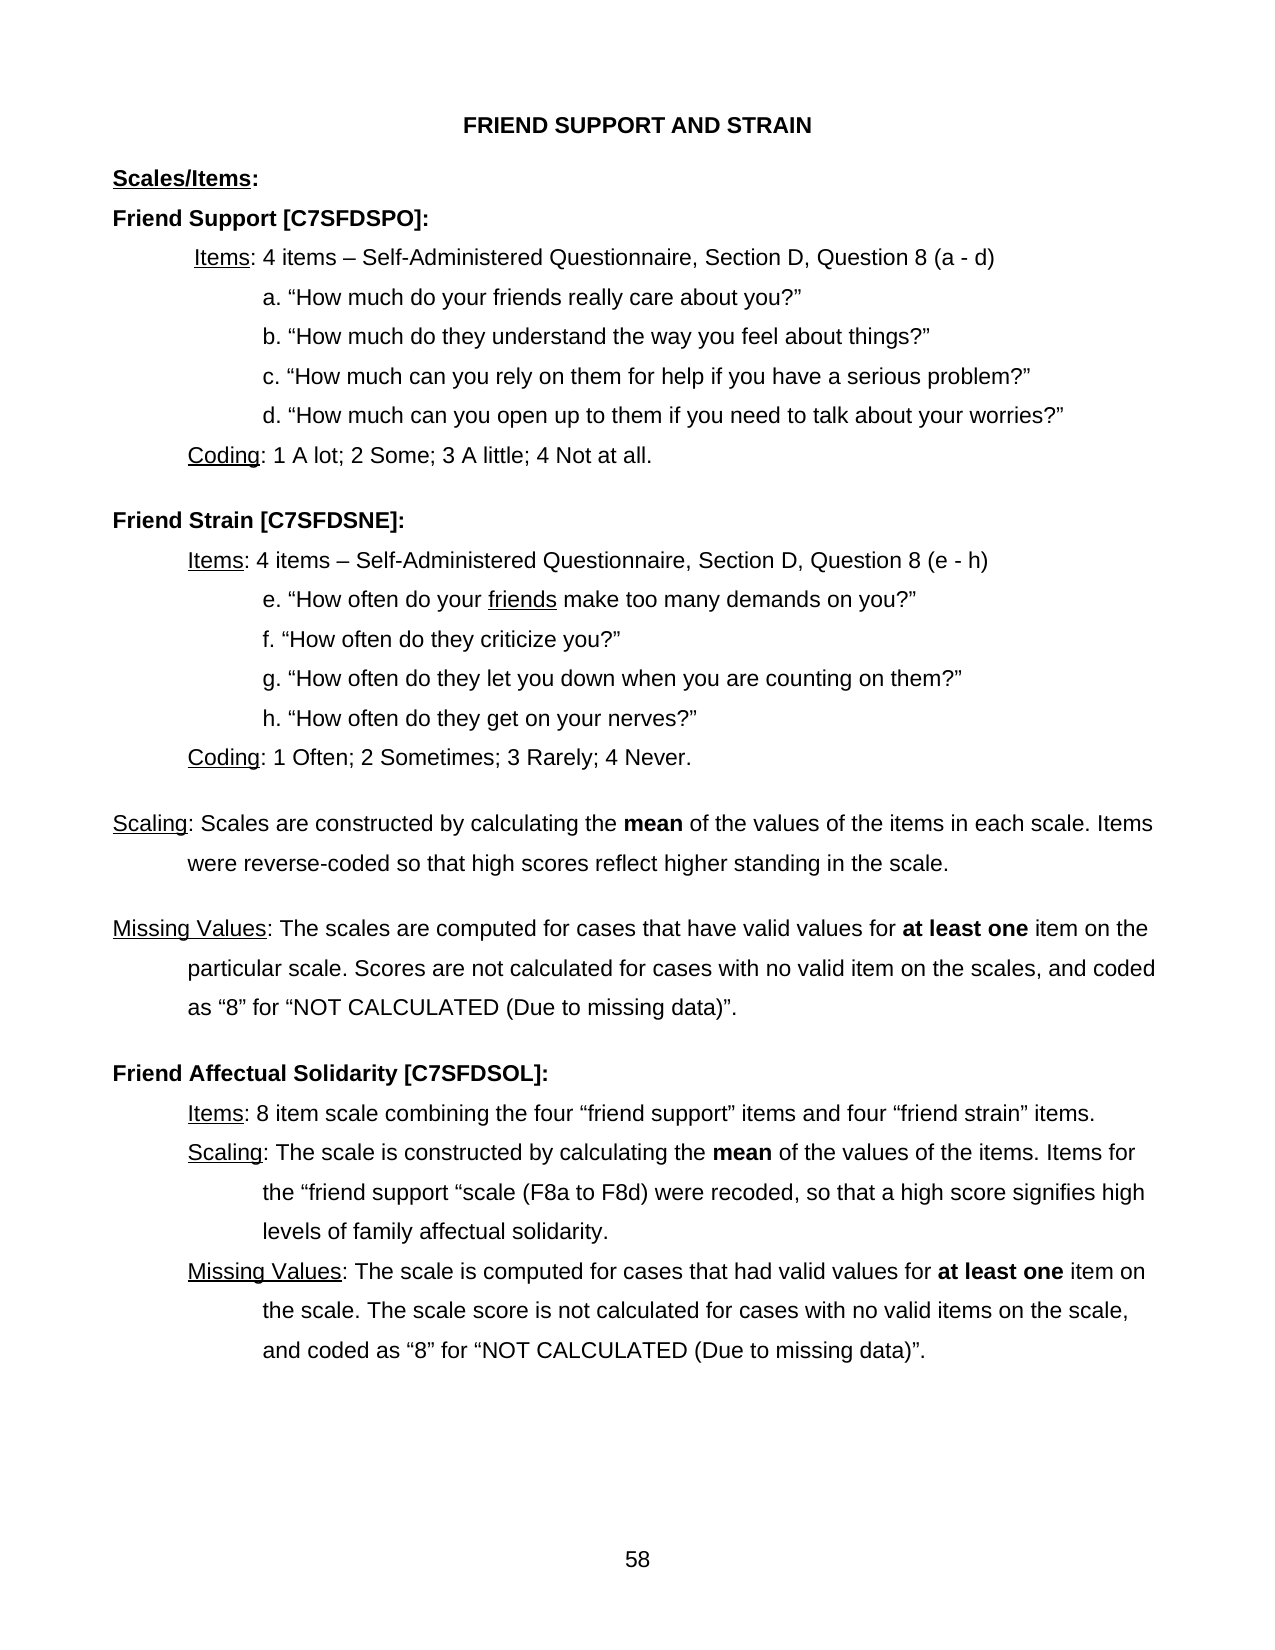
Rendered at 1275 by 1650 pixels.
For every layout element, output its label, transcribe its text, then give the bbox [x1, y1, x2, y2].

text a. “How much do your friends really care about you?” [112, 284, 1162, 310]
text e. “How often do your friends make too many demands on you?” [262, 586, 1162, 613]
text f. “How often do they criticize you?” [187, 626, 1162, 652]
text Items: 4 items – Self-Administered Questionnaire, Section D, Question 8 (e - h) [112, 547, 1162, 573]
text Scales/Items: [112, 165, 1162, 192]
text h. “How often do they get on your nerves?” [187, 705, 1162, 731]
text d. “How much can you open up to them if you need to talk about your worries?” [187, 402, 1162, 428]
text Items: 4 items – Self-Administered Questionnaire, Section D, Question 8 (a - d) [112, 244, 1162, 271]
text Missing Values: The scale is computed for cases that had valid values for at least one item on the scale. The scale score is not calculated for cases with no valid items on the scale, and coded as “8” for “NOT CALCULATED (Due to missing data)”. [187, 1258, 1162, 1363]
text Friend Affectual Solidarity [C7SFDSOL]: [112, 1060, 1162, 1087]
text Scaling: The scale is constructed by calculating the mean of the values of the items. Items for the “friend support “scale (F8a to F8d) were recoded, so that a high score signifies high levels of family affectual solidarity. [187, 1139, 1162, 1244]
text Items: 8 item scale combining the four “friend support” items and four “friend strain” items. [112, 1100, 1162, 1126]
text b. “How much do they understand the way you feel about things?” [187, 323, 1162, 349]
text Friend Strain [C7SFDSNE]: [112, 507, 1162, 534]
text g. “How often do they let you down when you are counting on them?” [187, 665, 1162, 692]
text Scaling: Scales are constructed by calculating the mean of the values of the items in each scale. Items were reverse-coded so that high scores reflect higher standing in the scale. [112, 810, 1162, 876]
text Missing Values: The scales are computed for cases that have valid values for at least one item on the particular scale. Scores are not calculated for cases with no valid item on the scales, and coded as “8” for “NOT CALCULATED (Due to missing data)”. [112, 915, 1162, 1021]
text Coding: 1 Often; 2 Sometimes; 3 Rarely; 4 Never. [187, 744, 1162, 771]
text Friend Support [C7SFDSPO]: [112, 205, 1162, 231]
text c. “How much can you rely on them for help if you have a serious problem?” [187, 363, 1162, 389]
text Coding: 1 A lot; 2 Some; 3 A little; 4 Not at all. [187, 442, 1162, 468]
subtitle FRIEND SUPPORT AND STRAIN [112, 112, 1162, 139]
